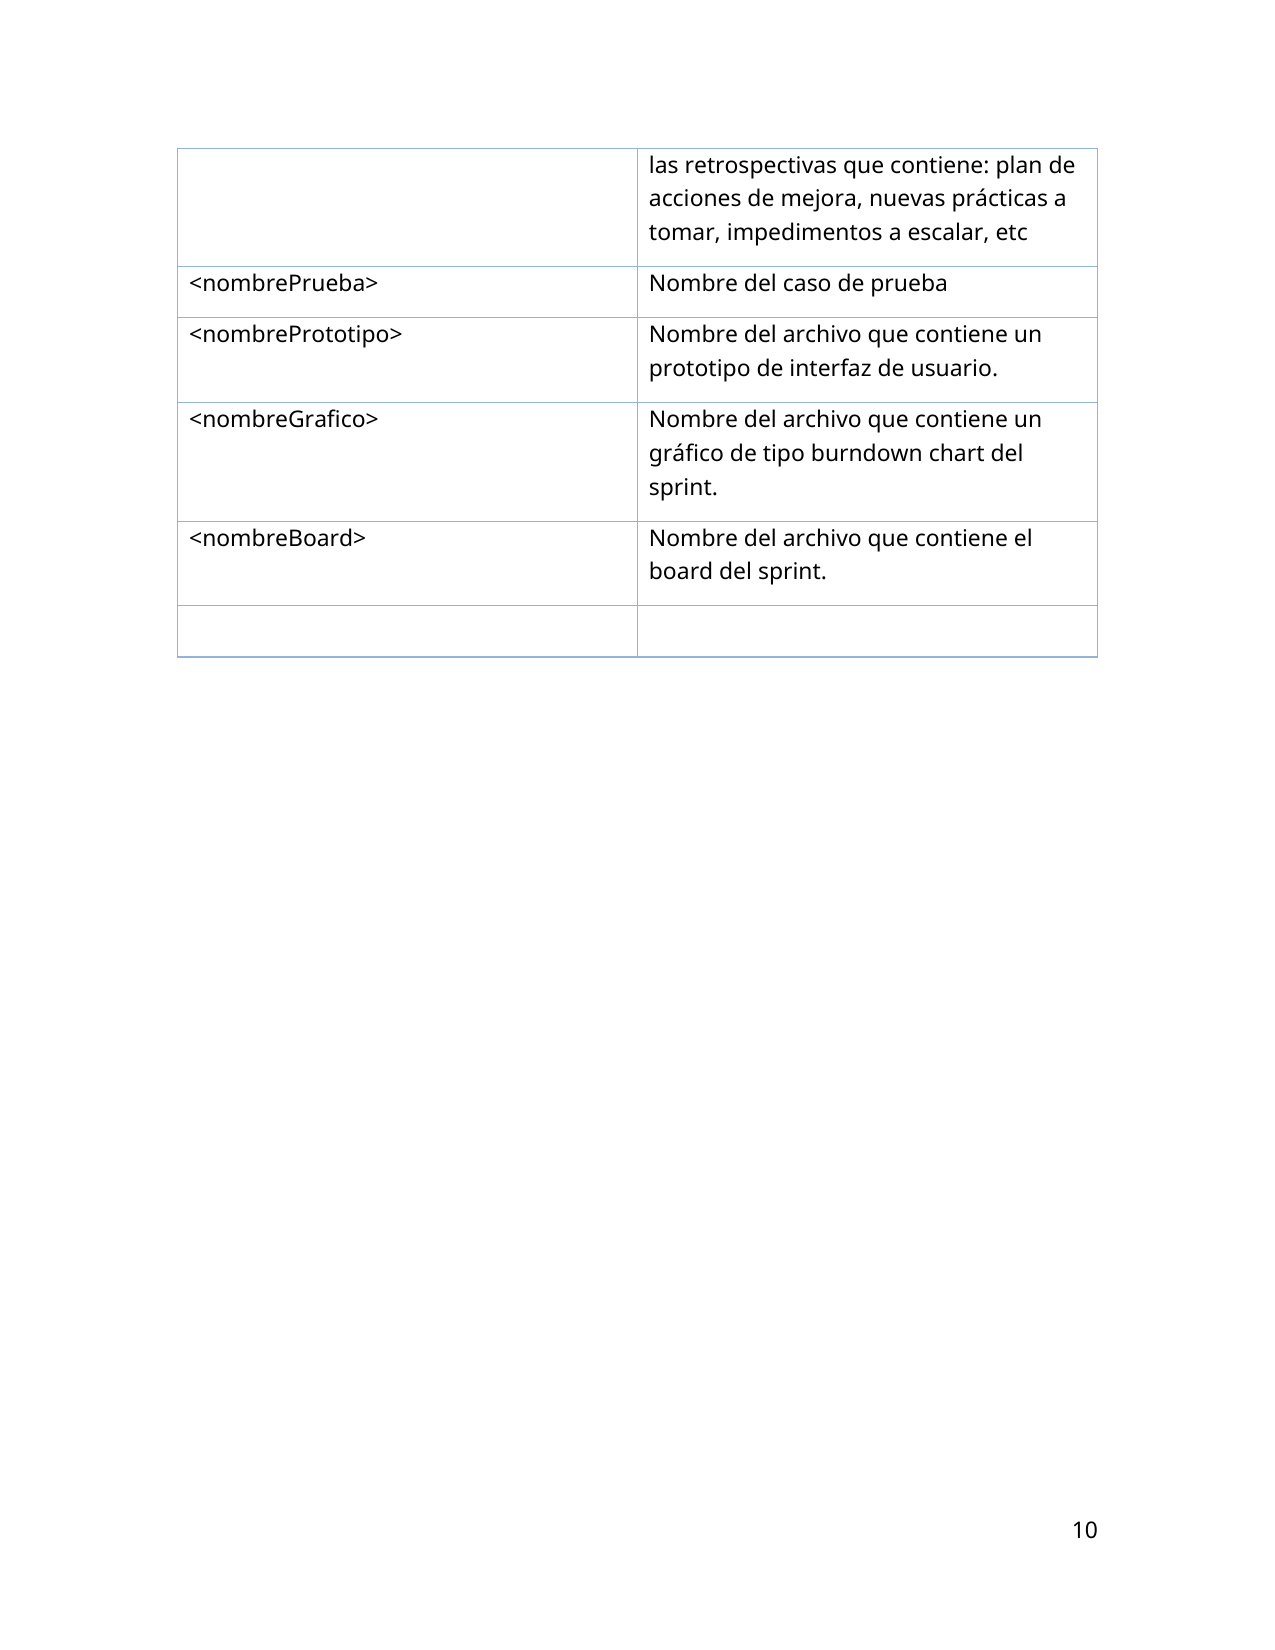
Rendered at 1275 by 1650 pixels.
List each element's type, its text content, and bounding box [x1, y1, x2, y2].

table_cell Nombre del archivo que contiene el board del sprint. [638, 522, 1097, 605]
table_cell <nombreBoard> [178, 522, 637, 605]
table_cell <nombrePrueba> [178, 267, 637, 317]
table_cell [638, 606, 1097, 656]
table_cell <nombrePrototipo> [178, 318, 637, 402]
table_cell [178, 149, 637, 266]
table_cell Nombre del caso de prueba [638, 267, 1097, 317]
table_cell Nombre del archivo que contiene un gráfico de tipo burndown chart del sprint. [638, 403, 1097, 521]
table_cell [638, 149, 1097, 266]
table_cell <nombreGrafico> [178, 403, 637, 521]
table_cell [178, 606, 637, 656]
table_cell Nombre del archivo que contiene un prototipo de interfaz de usuario. [638, 318, 1097, 402]
